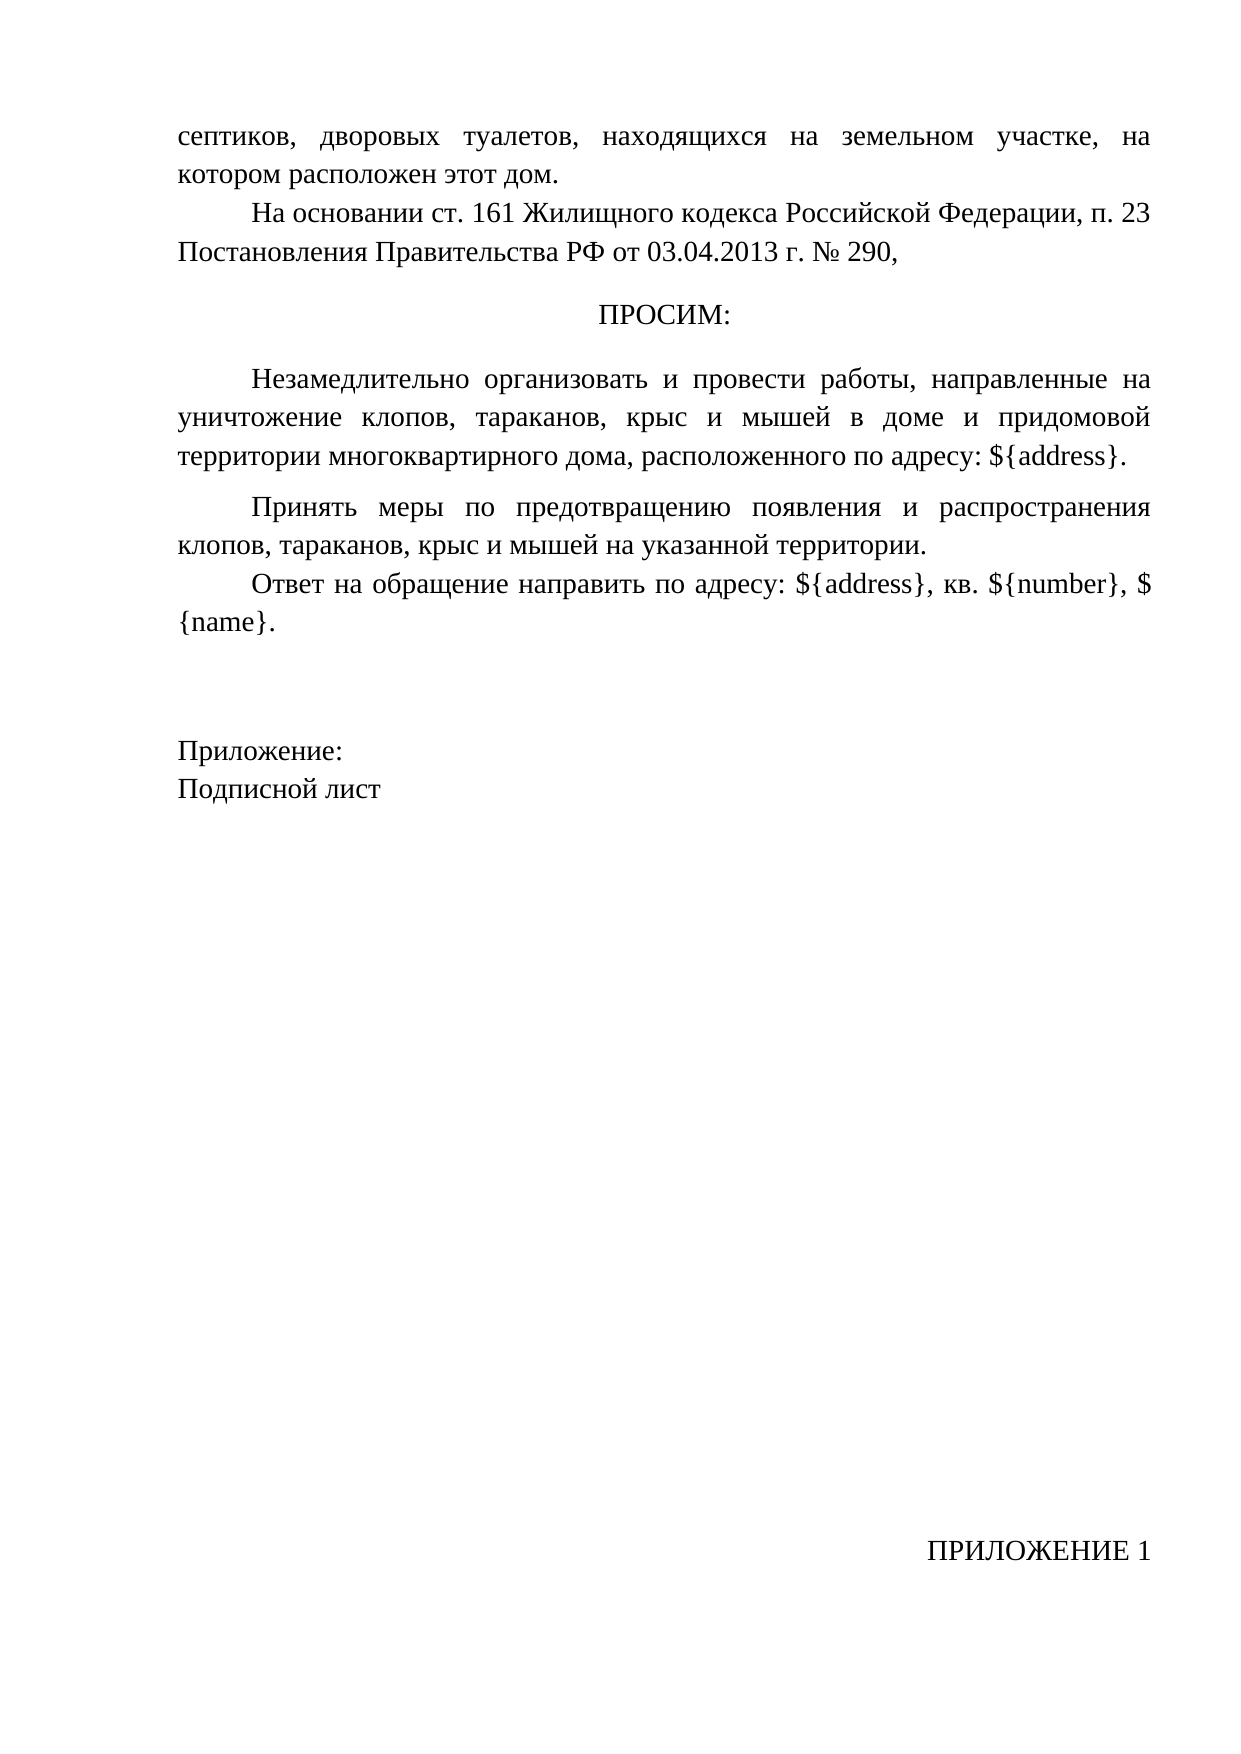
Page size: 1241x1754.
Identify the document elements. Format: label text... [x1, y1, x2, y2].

text ПРОСИМ: [177, 297, 1152, 331]
text Принять меры по предотвращению появления и распространения клопов, тараканов, крыс и мышей на указанной территории. [177, 489, 1152, 561]
text Незамедлительно организовать и провести работы, направленные на уничтожение клопов, тараканов, крыс и мышей в доме и придомовой территории многоквартирного дома, расположенного по адресу: ${address}. [177, 361, 1152, 471]
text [177, 118, 1152, 190]
text ПРИЛОЖЕНИЕ 1 [177, 1533, 1152, 1567]
text Подписной лист [177, 771, 1152, 805]
text Приложение: [177, 733, 1152, 766]
text На основании ст. 161 Жилищного кодекса Российской Федерации, п. 23 Постановления Правительства РФ от 03.04.2013 г. № 290, [177, 195, 1152, 267]
text Ответ на обращение направить по адресу: ${address}, кв. ${number}, ${name}. [177, 566, 1152, 638]
